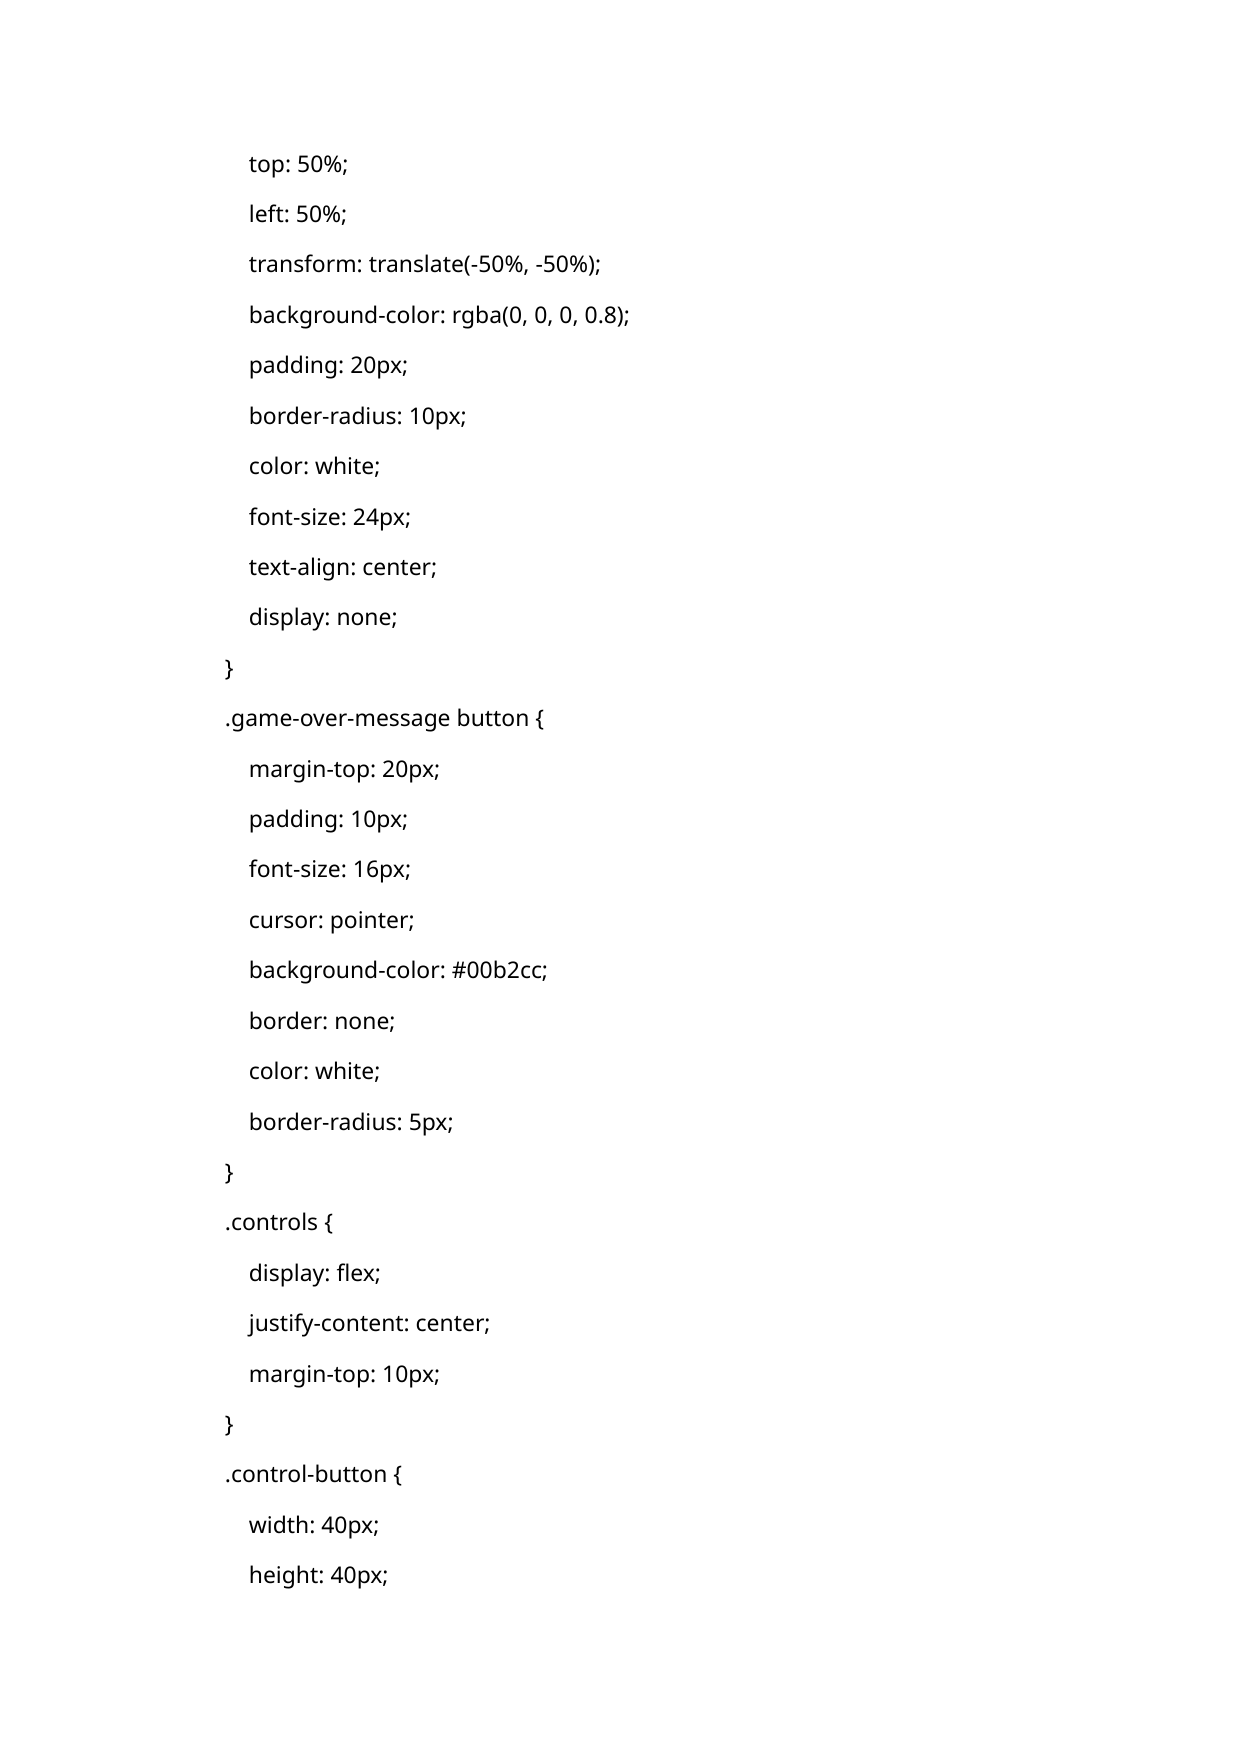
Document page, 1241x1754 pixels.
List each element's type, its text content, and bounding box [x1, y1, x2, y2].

text display: flex; [177, 1257, 1063, 1288]
text transform: translate(-50%, -50%); [177, 248, 1063, 280]
text border-radius: 5px; [177, 1106, 1063, 1137]
text color: white; [177, 1055, 1063, 1086]
text border: none; [177, 1005, 1063, 1036]
text width: 40px; [177, 1509, 1063, 1540]
text cursor: pointer; [177, 904, 1063, 935]
text display: none; [177, 601, 1063, 633]
text background-color: rgba(0, 0, 0, 0.8); [177, 299, 1063, 330]
text padding: 10px; [177, 803, 1063, 834]
text left: 50%; [177, 198, 1063, 229]
text border-radius: 10px; [177, 400, 1063, 431]
text } [177, 1408, 1063, 1439]
text height: 40px; [177, 1559, 1063, 1591]
text } [177, 652, 1063, 683]
text .controls { [177, 1206, 1063, 1238]
text margin-top: 10px; [177, 1358, 1063, 1389]
text color: white; [177, 450, 1063, 481]
text } [177, 1156, 1063, 1187]
text .game-over-message button { [177, 702, 1063, 733]
text font-size: 24px; [177, 501, 1063, 532]
text font-size: 16px; [177, 853, 1063, 885]
text .control-button { [177, 1458, 1063, 1490]
text margin-top: 20px; [177, 753, 1063, 784]
text top: 50%; [177, 148, 1063, 179]
text background-color: #00b2cc; [177, 954, 1063, 986]
text justify-content: center; [177, 1307, 1063, 1338]
text padding: 20px; [177, 349, 1063, 381]
text text-align: center; [177, 551, 1063, 582]
